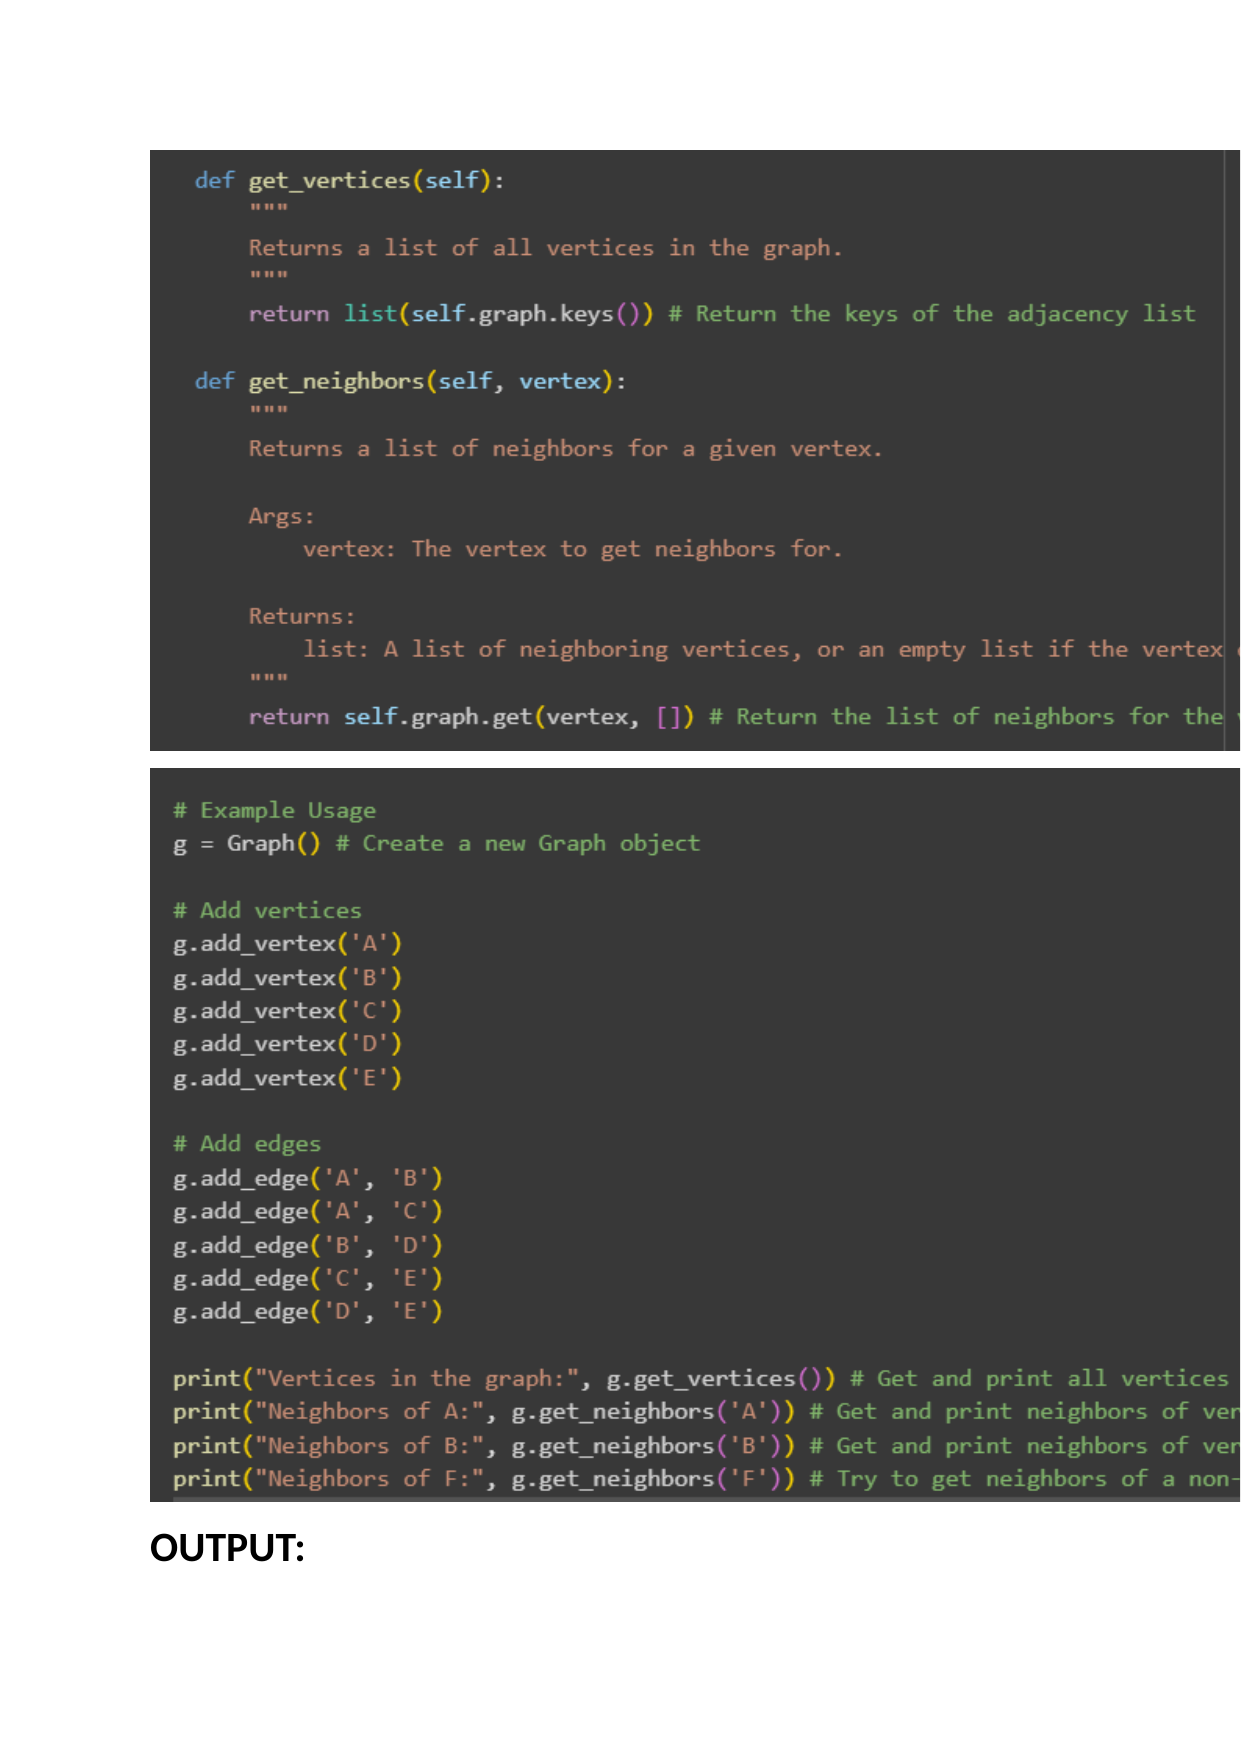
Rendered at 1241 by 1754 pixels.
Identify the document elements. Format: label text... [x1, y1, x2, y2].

picture [150, 150, 1241, 751]
picture [150, 768, 1241, 1502]
text OUTPUT: [150, 1521, 1090, 1572]
